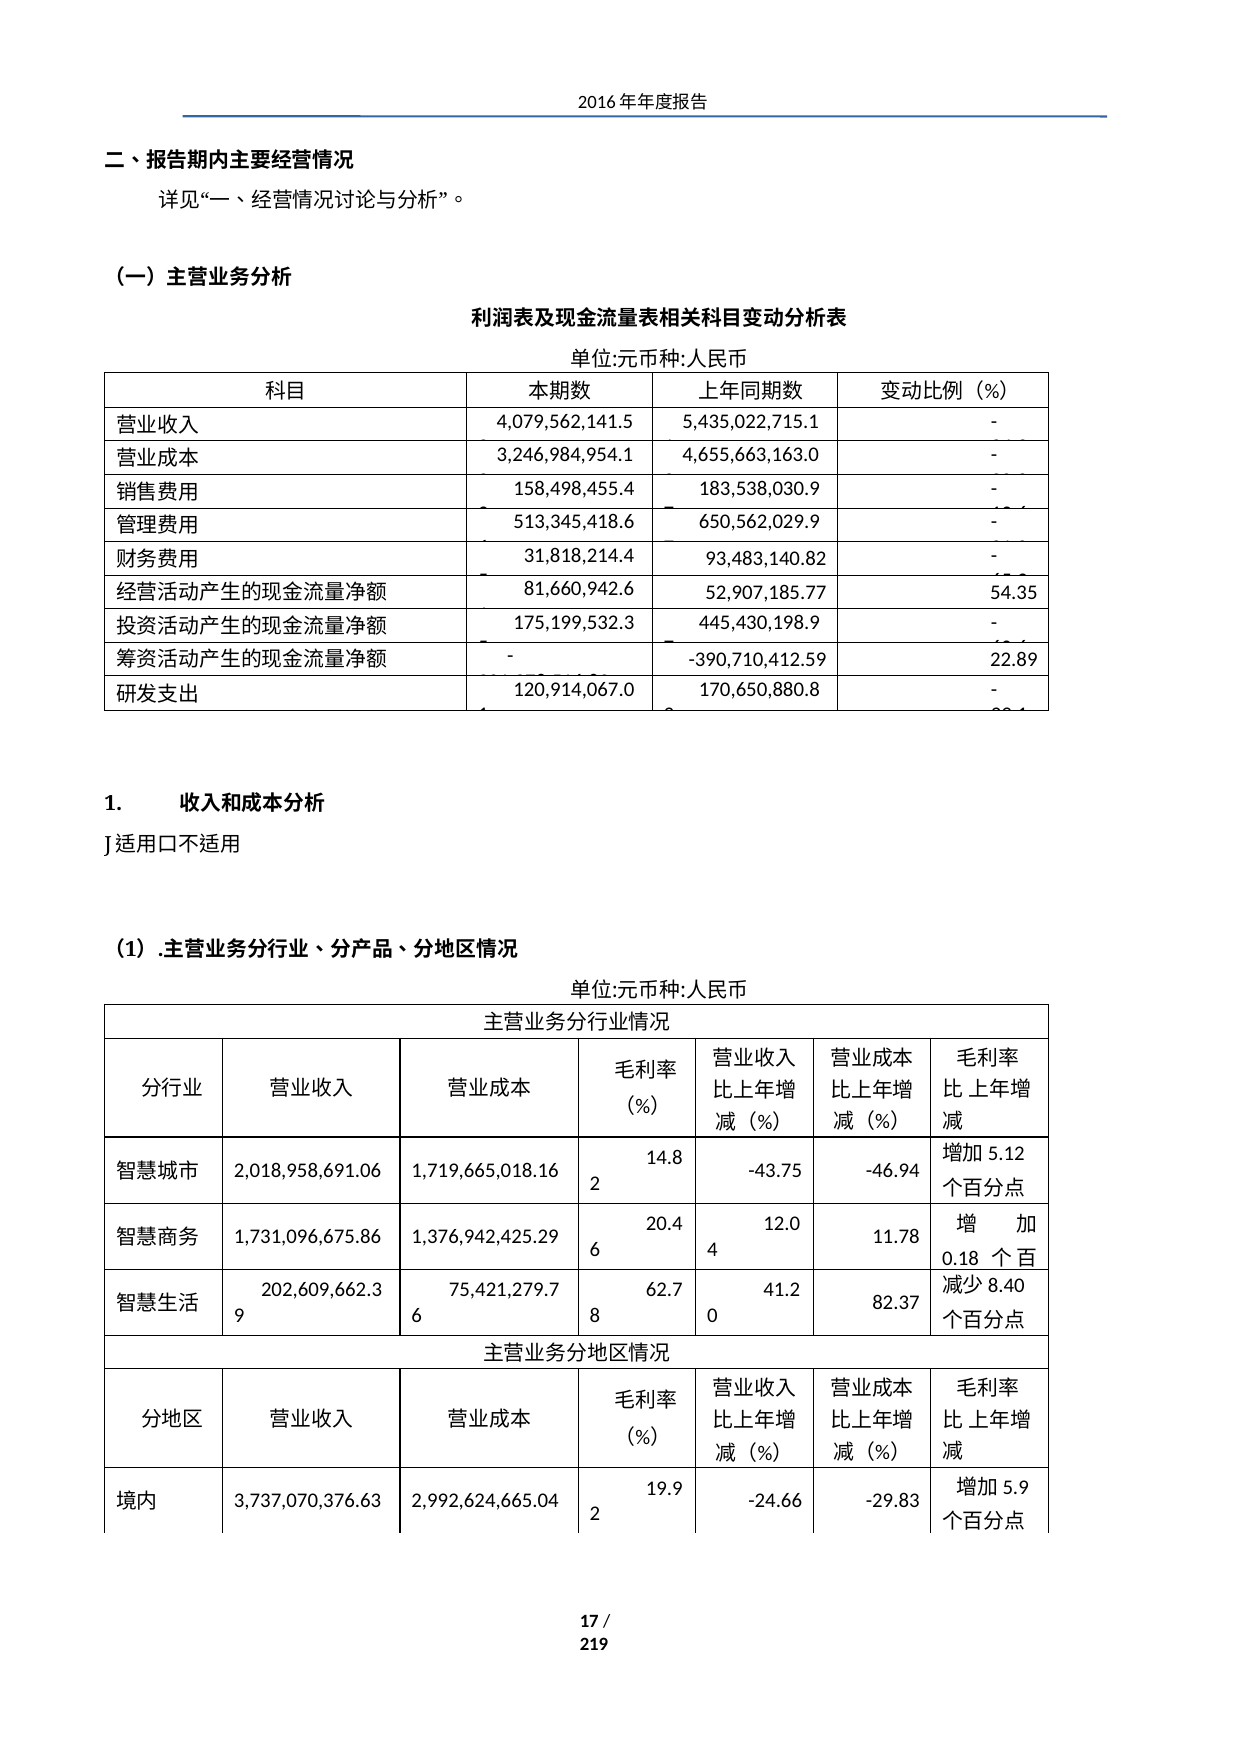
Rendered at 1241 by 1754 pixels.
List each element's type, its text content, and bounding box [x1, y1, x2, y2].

table_cell 营业收入 [223, 1369, 399, 1467]
table_cell 财务费用 [105, 542, 466, 574]
table_cell -390,710,412.59 [653, 643, 837, 675]
table_cell 513,345,418.66 [467, 509, 652, 541]
table_cell -21.09 [838, 509, 1048, 541]
table_cell -65.96 [838, 542, 1048, 574]
table_cell 4,655,663,163.03 [653, 441, 837, 474]
table_cell 营业成本 比上年增 减（%） [814, 1039, 930, 1136]
table_cell 2,018,958,691.06 [223, 1138, 399, 1202]
table_cell 分地区 [105, 1369, 222, 1467]
table_cell 营业成本 [401, 1039, 578, 1136]
text （一）主营业务分析 [104, 262, 1214, 290]
table_cell 销售费用 [105, 475, 466, 507]
table_cell 22.89 [838, 643, 1048, 675]
table_cell 11.78 [814, 1204, 930, 1268]
table_cell 主营业务分地区情况 [105, 1336, 1048, 1368]
text 单位:元币种:人民币 [104, 344, 1214, 372]
table_cell 境内 [105, 1468, 222, 1533]
table_cell 650,562,029.97 [653, 509, 837, 541]
table_cell 62.78 [579, 1270, 695, 1334]
table_cell 20.46 [579, 1204, 695, 1268]
table_cell 减少8.40 个百分点 [931, 1270, 1048, 1334]
table_cell 营业收入 比上年增 减（%） [696, 1039, 813, 1136]
table_cell 筹资活动产生的现金流量净额 [105, 643, 466, 675]
table_cell 19.92 [579, 1468, 695, 1533]
table_cell 研发支出 [105, 676, 466, 709]
table_cell -43.75 [696, 1138, 813, 1202]
table_cell 12.04 [696, 1204, 813, 1268]
table_cell 营业收入 比上年增 减（%） [696, 1369, 813, 1467]
table_cell 增加5.9 个百分点 [931, 1468, 1048, 1533]
table_cell 75,421,279.76 [401, 1270, 578, 1334]
text J适用口不适用 [104, 829, 1214, 857]
table_cell 81,660,942.61 [467, 576, 652, 608]
table_cell 175,199,532.35 [467, 609, 652, 642]
table_cell -46.94 [814, 1138, 930, 1202]
table_cell -29.15 [838, 676, 1048, 709]
table_cell 投资活动产生的现金流量净额 [105, 609, 466, 642]
list 收入和成本分析 [104, 788, 1214, 816]
table_cell 4,079,562,141.53 [467, 408, 652, 440]
table_cell 31,818,214.45 [467, 542, 652, 574]
table_cell 智慧城市 [105, 1138, 222, 1202]
table_cell 智慧商务 [105, 1204, 222, 1268]
text （1）.主营业务分行业、分产品、分地区情况 [104, 934, 1214, 963]
table_cell 经营活动产生的现金流量净额 [105, 576, 466, 608]
table_cell -301,278,516.83 [467, 643, 652, 675]
table_cell 170,650,880.83 [653, 676, 837, 709]
table_cell -13.64 [838, 475, 1048, 507]
table_cell 445,430,198.97 [653, 609, 837, 642]
table_cell -24.94 [838, 408, 1048, 440]
table_cell -24.66 [696, 1468, 813, 1533]
table_cell 158,498,455.49 [467, 475, 652, 507]
table_cell 5,435,022,715.11 [653, 408, 837, 440]
text 二、报告期内主要经营情况 [104, 145, 1214, 173]
table_cell 营业成本 比上年增 减（%） [814, 1369, 930, 1467]
table_cell 智慧生活 [105, 1270, 222, 1334]
table_cell 2,992,624,665.04 [401, 1468, 578, 1533]
table_cell -29.83 [814, 1468, 930, 1533]
table_cell 54.35 [838, 576, 1048, 608]
table_cell 41.20 [696, 1270, 813, 1334]
text 单位:元币种:人民币 [104, 975, 1214, 1003]
table_header 上年同期数 [653, 373, 837, 407]
table_cell 1,731,096,675.86 [223, 1204, 399, 1268]
table_cell 管理费用 [105, 509, 466, 541]
table_cell 1,376,942,425.29 [401, 1204, 578, 1268]
table_header 主营业务分行业情况 [105, 1005, 1048, 1037]
table_header 科目 [105, 373, 466, 407]
table_cell 52,907,185.77 [653, 576, 837, 608]
table_cell 营业收入 [223, 1039, 399, 1136]
table_cell 增加5.12 个百分点 [931, 1138, 1048, 1202]
table_cell 14.82 [579, 1138, 695, 1202]
table_cell 营业收入 [105, 408, 466, 440]
table_cell 82.37 [814, 1270, 930, 1334]
table_cell 毛利率 （%） [579, 1039, 695, 1136]
text 利润表及现金流量表相关科目变动分析表 [104, 303, 1214, 331]
table_cell 202,609,662.39 [223, 1270, 399, 1334]
text 详见“一、经营情况讨论与分析”。 [104, 186, 1214, 214]
table_cell 93,483,140.82 [653, 542, 837, 574]
table_cell 营业成本 [401, 1369, 578, 1467]
table_cell 183,538,030.97 [653, 475, 837, 507]
table_cell -30.26 [838, 441, 1048, 474]
table_cell -60.67 [838, 609, 1048, 642]
table_cell 分行业 [105, 1039, 222, 1136]
table_cell 毛利率比 上年增减 （%） [931, 1369, 1048, 1467]
table_cell 3,737,070,376.63 [223, 1468, 399, 1533]
table_cell 营业成本 [105, 441, 466, 474]
table_header 变动比例（%） [838, 373, 1048, 407]
table_cell 毛利率 （%） [579, 1369, 695, 1467]
table_cell 1,719,665,018.16 [401, 1138, 578, 1202]
table_header 本期数 [467, 373, 652, 407]
table_cell 毛利率比 上年增减 （%） [931, 1039, 1048, 1136]
table_cell 3,246,984,954.13 [467, 441, 652, 474]
table_cell 120,914,067.01 [467, 676, 652, 709]
table_cell 增加0.18 个百分点 [931, 1204, 1048, 1268]
